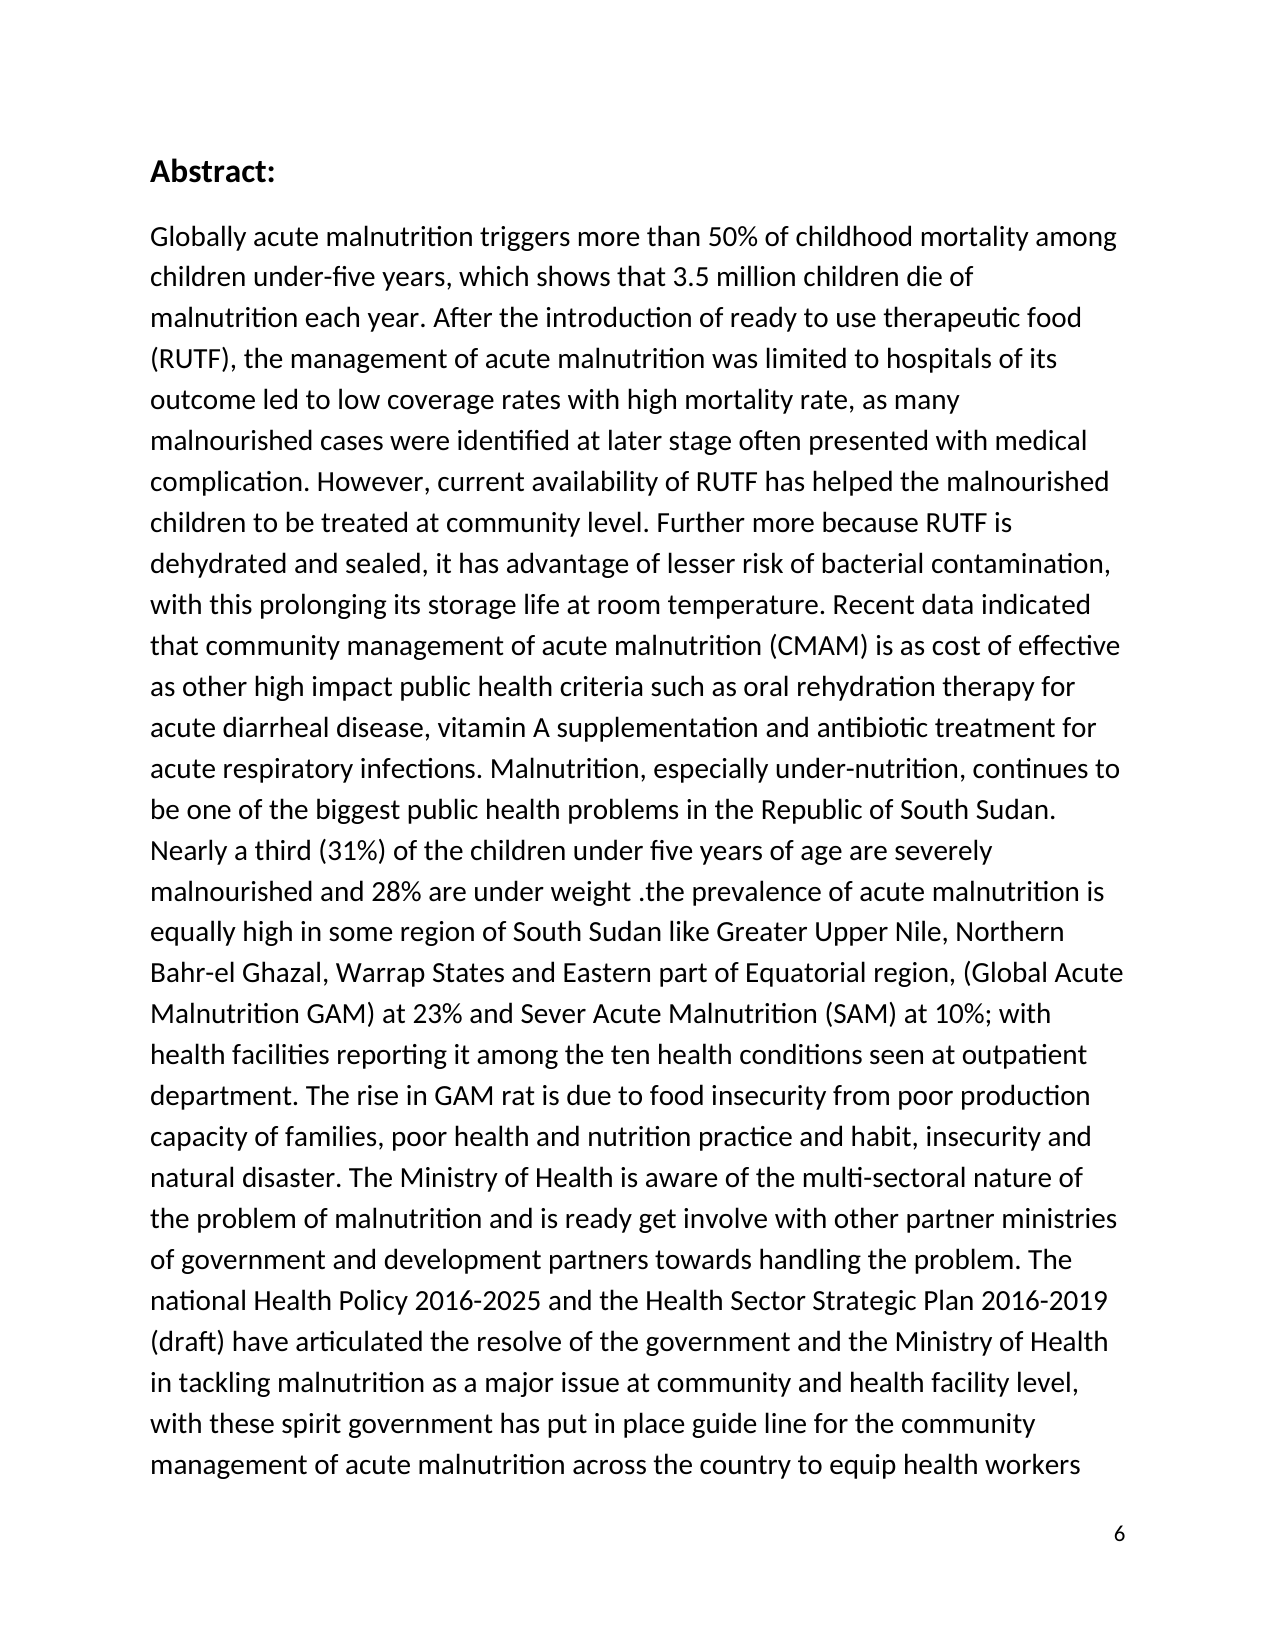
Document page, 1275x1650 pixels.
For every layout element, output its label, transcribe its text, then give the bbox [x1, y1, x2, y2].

text Abstract: [150, 150, 1125, 191]
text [150, 218, 1125, 1481]
